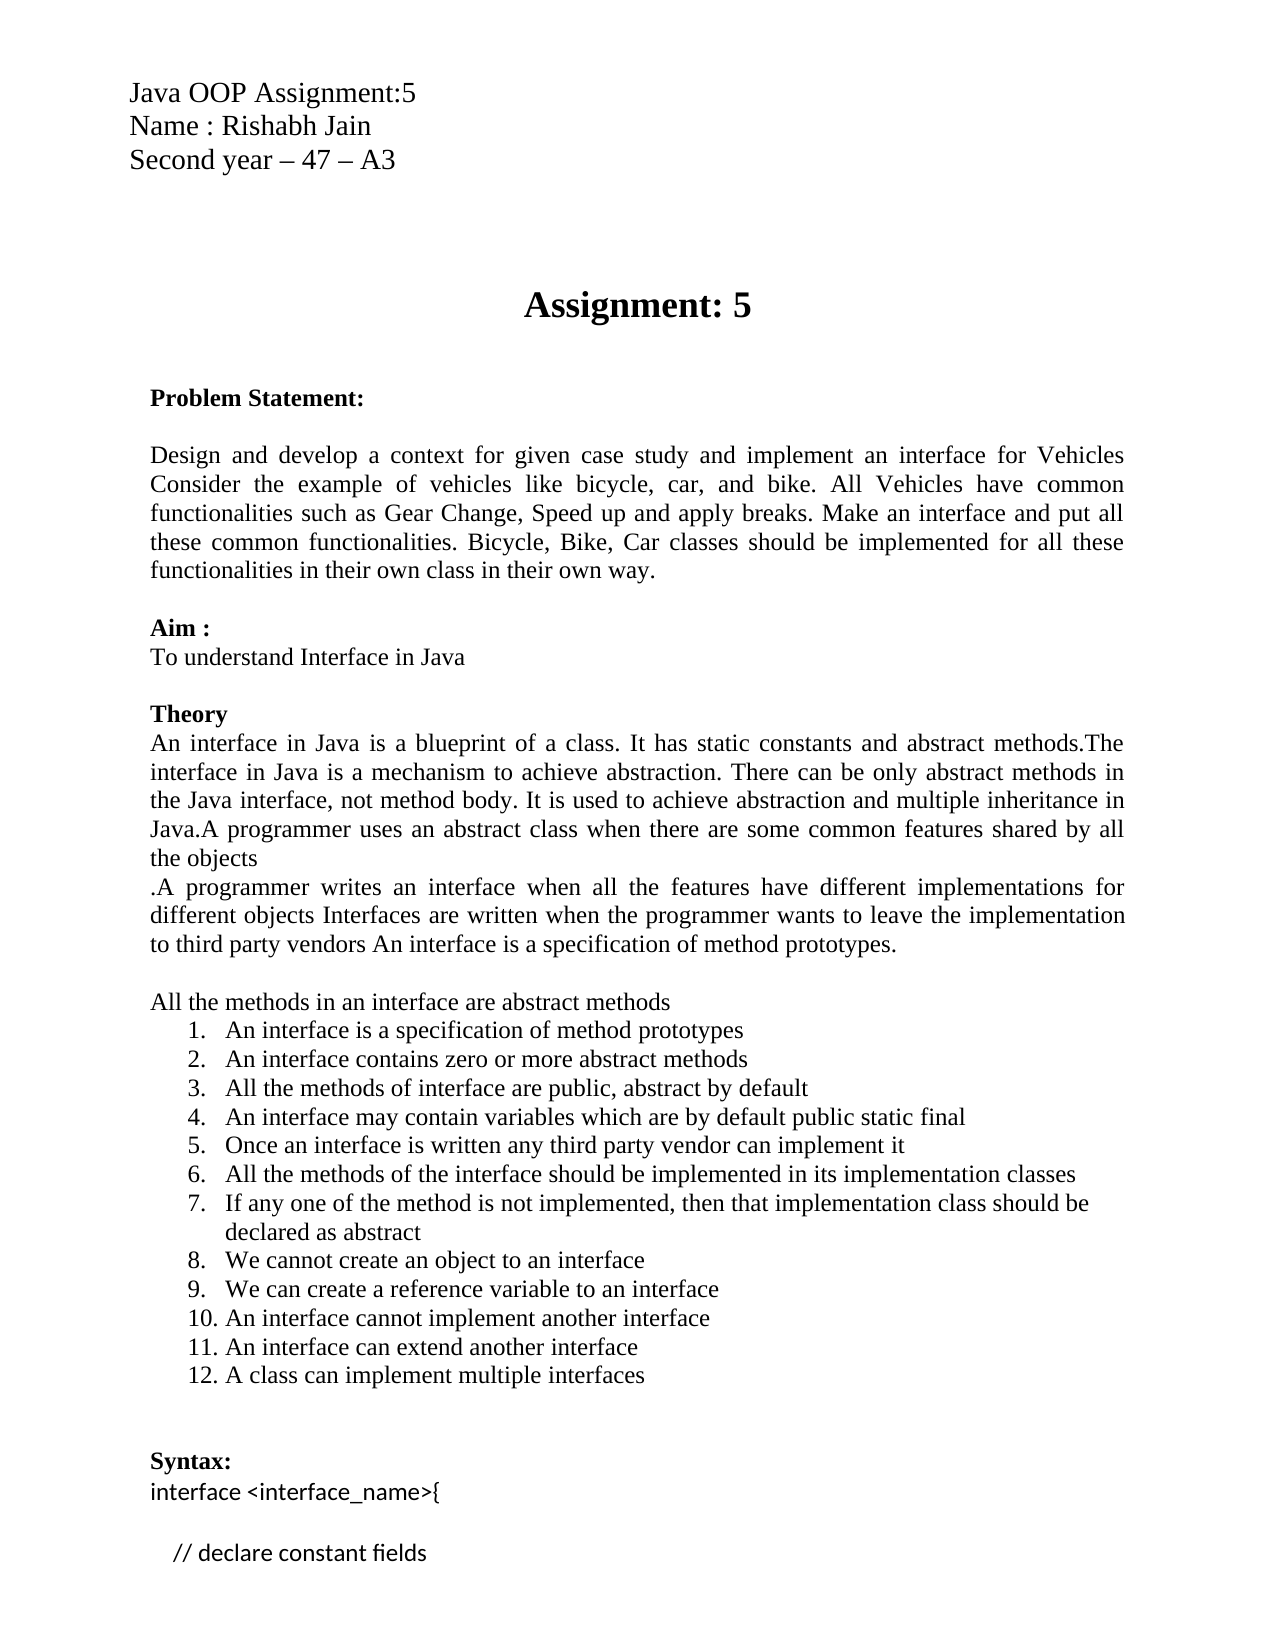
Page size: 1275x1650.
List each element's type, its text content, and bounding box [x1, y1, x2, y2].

list All the methods of interface are public, abstract by default [187, 1073, 1233, 1102]
list programmer writes an interface when all the features have different implementations for different objects Interfaces are written when the programmer wants to leave the implementation to third party vendors An interface is a specification of method prototypes. [150, 872, 1125, 958]
subtitle Assignment: 5 [148, 282, 1127, 325]
list An interface contains zero or more abstract methods [187, 1044, 1233, 1073]
subtitle Syntax: [150, 1447, 1233, 1476]
list Once an interface is written any third party vendor can implement it [187, 1131, 1233, 1159]
subtitle Aim : [150, 613, 1233, 642]
list All the methods of the interface should be implemented in its implementation classes [187, 1159, 1233, 1188]
text All the methods in an interface are abstract methods [150, 987, 1233, 1016]
list An interface may contain variables which are by default public static final [187, 1102, 1233, 1131]
list An interface can extend another interface [187, 1332, 1233, 1361]
list We can create a reference variable to an interface [187, 1274, 1233, 1303]
list If any one of the method is not implemented, then that implementation class should be declared as abstract [187, 1188, 1090, 1246]
text Design and develop a context for given case study and implement an interface for Vehicles Consider the example of vehicles like bicycle, car, and bike. All Vehicles have common functionalities such as Gear Change, Speed up and apply breaks. Make an interface and put all these common functionalities. Bicycle, Bike, Car classes should be implemented for all these functionalities in their own class in their own way. [150, 441, 1125, 584]
list An interface is a specification of method prototypes [187, 1016, 1233, 1044]
text To understand Interface in Java [150, 642, 1233, 671]
text An interface in Java is a blueprint of a class. It has static constants and abstract methods.The interface in Java is a mechanism to achieve abstraction. There can be only abstract methods in the Java interface, not method body. It is used to achieve abstraction and multiple inheritance in Java.A programmer uses an abstract class when there are some common features shared by all the objects [150, 728, 1125, 872]
subtitle Problem Statement: [150, 383, 1233, 412]
list An interface cannot implement another interface [187, 1303, 1233, 1332]
subtitle Theory [150, 699, 1233, 728]
list We cannot create an object to an interface [187, 1246, 1233, 1274]
list A class can implement multiple interfaces [187, 1361, 1233, 1389]
text interface <interface_name>{ [132, 1476, 459, 1506]
text // declare constant fields [141, 1537, 459, 1567]
